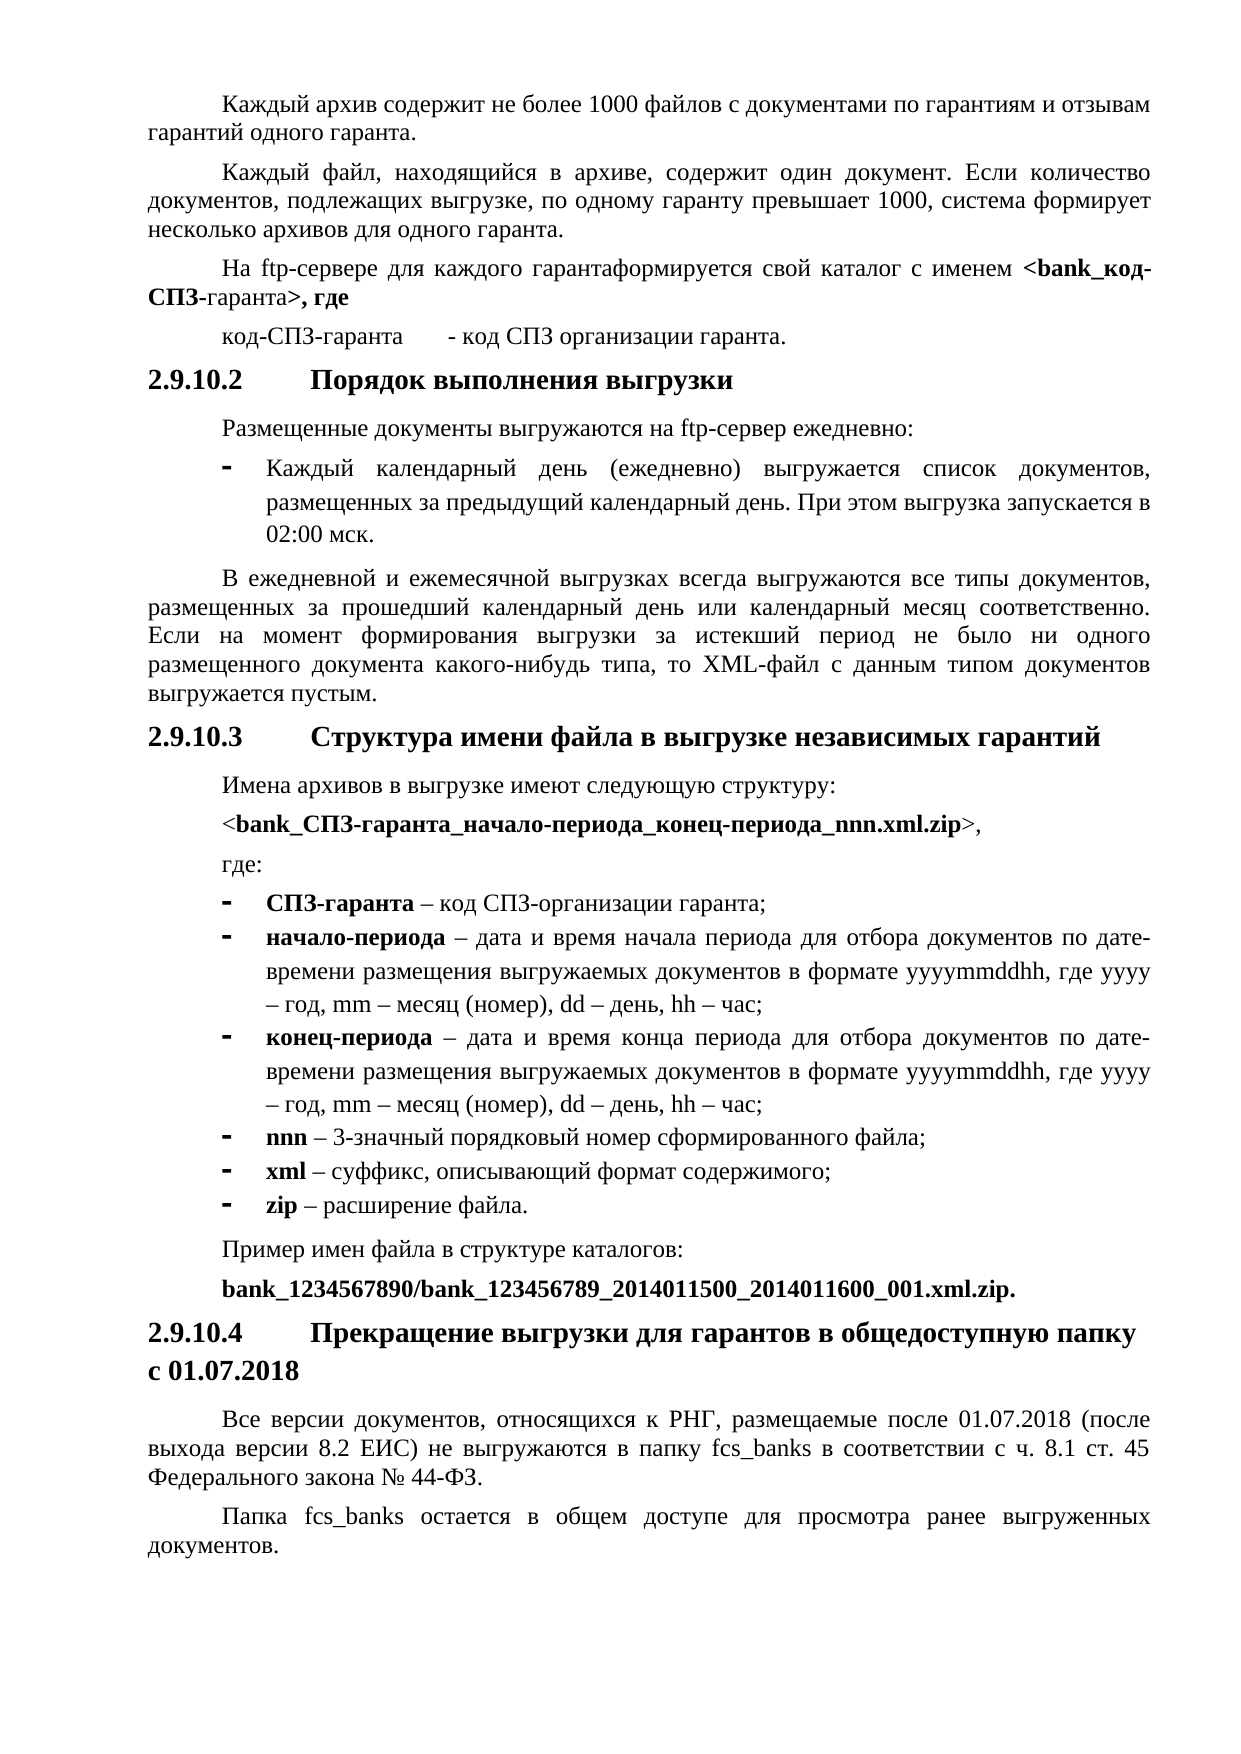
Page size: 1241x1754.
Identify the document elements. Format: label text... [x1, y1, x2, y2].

subtitle Порядок выполнения выгрузки [148, 362, 1152, 396]
text конец-периода – дата и время конца периода для отбора документов по дате-времени размещения выгружаемых документов в формате yyyymmddhh, где yyyy – год, mm – месяц (номер), dd – день, hh – час; [222, 1022, 1152, 1118]
text Размещенные документы выгружаются на ftp-сервер ежедневно: [148, 413, 1152, 442]
text Каждый архив содержит не более 1000 файлов с документами по гарантиям и отзывам гарантий одного гаранта. [148, 89, 1152, 146]
text Каждый файл, находящийся в архиве, содержит один документ. Если количество документов, подлежащих выгрузке, по одному гаранту превышает 1000, система формирует несколько архивов для одного гаранта. [148, 157, 1152, 243]
text Папка fcs_banks остается в общем доступе для просмотра ранее выгруженных документов. [148, 1501, 1152, 1559]
text Каждый календарный день (ежедневно) выгружается список документов, размещенных за предыдущий календарный день. При этом выгрузка запускается в 02:00 мск. [222, 453, 1152, 548]
text СПЗ-гаранта – код СПЗ-организации гаранта; [222, 888, 1152, 917]
text Имена архивов в выгрузке имеют следующую структуру: [148, 770, 1152, 799]
subtitle Прекращение выгрузки для гарантов в общедоступную папку с 01.07.2018 [148, 1315, 1152, 1387]
text Все версии документов, относящихся к РНГ, размещаемые после 01.07.2018 (после выхода версии 8.2 ЕИС) не выгружаются в папку fcs_banks в соответствии с ч. 8.1 ст. 45 Федерального закона № 44-ФЗ. [148, 1404, 1152, 1491]
text начало-периода – дата и время начала периода для отбора документов по дате-времени размещения выгружаемых документов в формате yyyymmddhh, где yyyy – год, mm – месяц (номер), dd – день, hh – час; [222, 922, 1152, 1018]
text код-СПЗ-гаранта - код СПЗ организации гаранта. [148, 321, 1152, 350]
text На ftp-сервере для каждого гарантаформируется свой каталог с именем <bank_код-СПЗ-гаранта>, где [148, 253, 1152, 311]
text Пример имен файла в структуре каталогов: [148, 1234, 1152, 1263]
text nnn – 3-значный порядковый номер сформированного файла; [222, 1122, 1152, 1152]
text В ежедневной и ежемесячной выгрузках всегда выгружаются все типы документов, размещенных за прошедший календарный день или календарный месяц соответственно. Если на момент формирования выгрузки за истекший период не было ни одного размещенного документа какого-нибудь типа, то XML-файл с данным типом документов выгружается пустым. [148, 563, 1152, 707]
text zip – расширение файла. [222, 1190, 1152, 1220]
text <bank_СПЗ-гаранта_начало-периода_конец-периода_nnn.xml.zip>, [148, 809, 1152, 838]
text bank_1234567890/bank_123456789_2014011500_2014011600_001.xml.zip. [148, 1274, 1152, 1302]
subtitle Структура имени файла в выгрузке независимых гарантий [148, 719, 1152, 753]
text где: [148, 849, 1152, 877]
text xml – суффикс, описывающий формат содержимого; [222, 1156, 1152, 1186]
